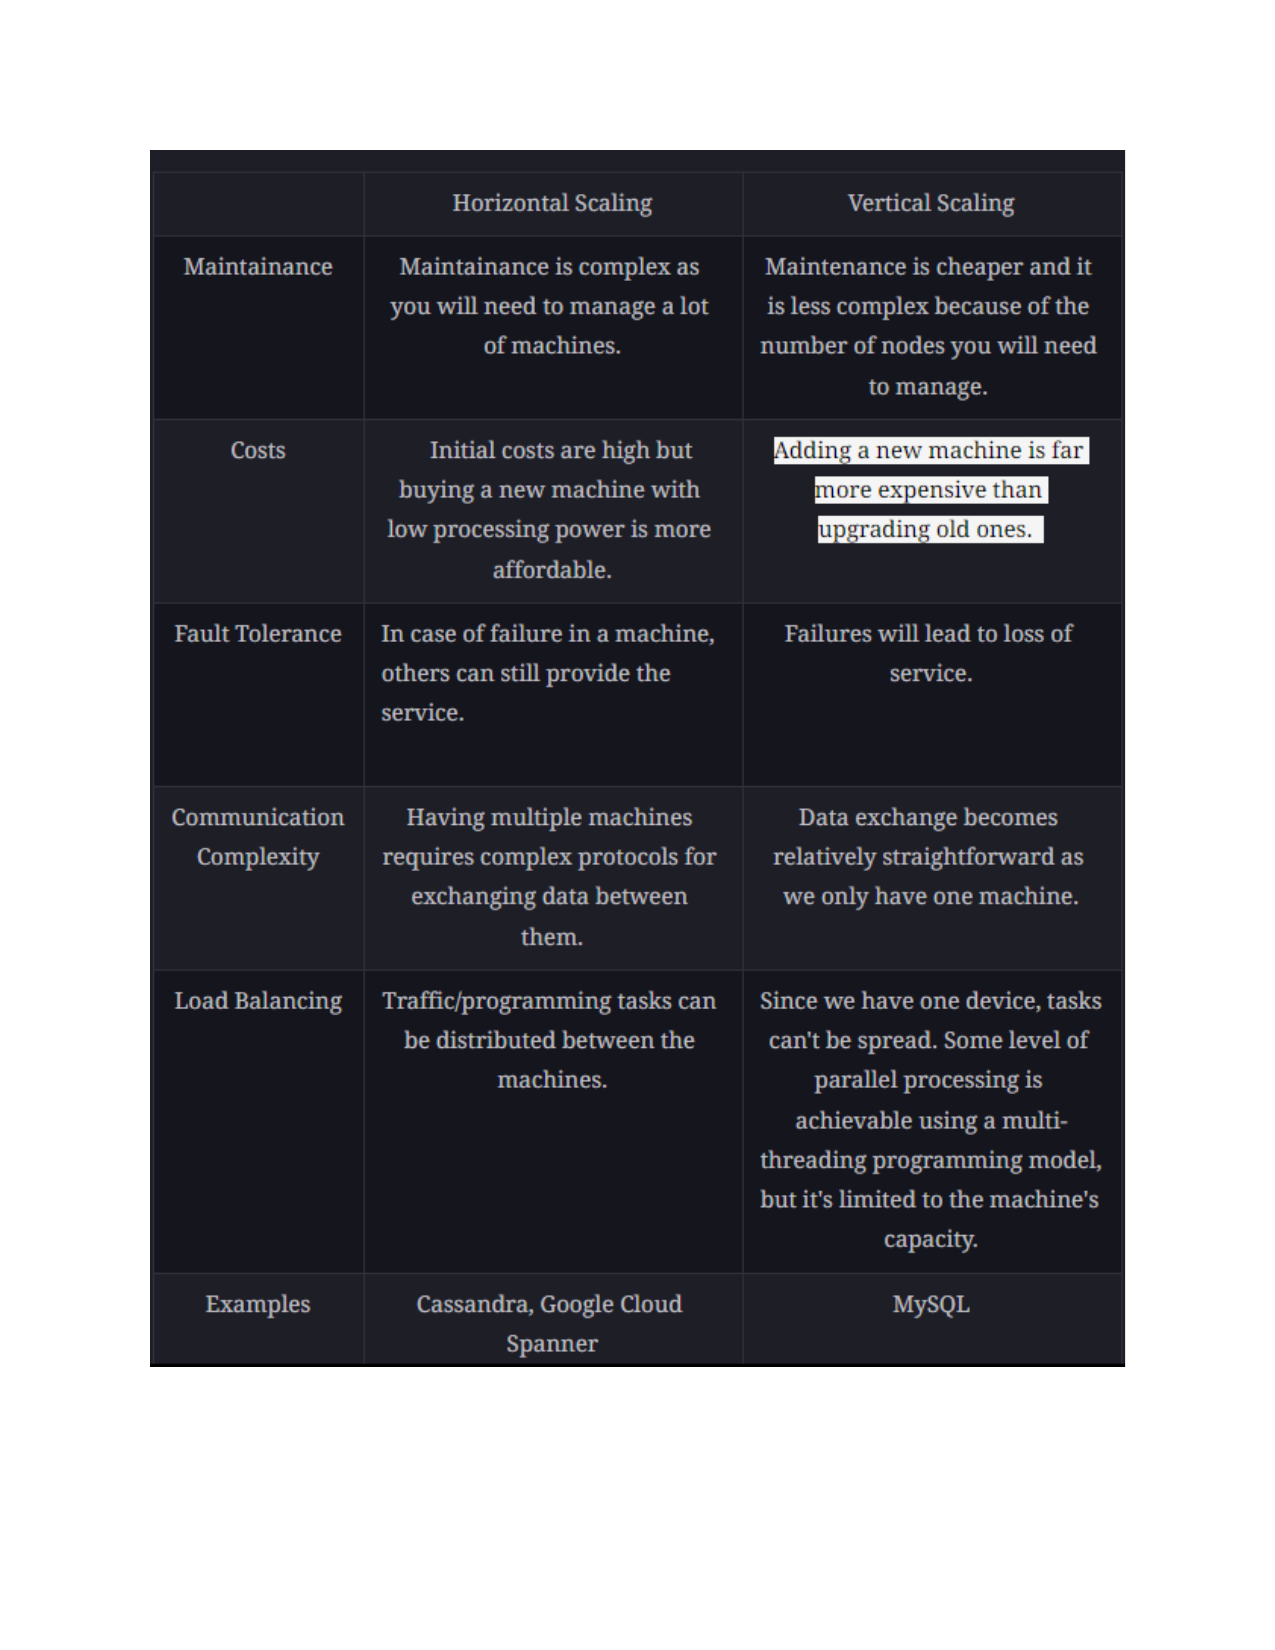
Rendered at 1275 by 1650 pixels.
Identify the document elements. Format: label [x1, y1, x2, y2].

picture [150, 150, 1125, 1367]
